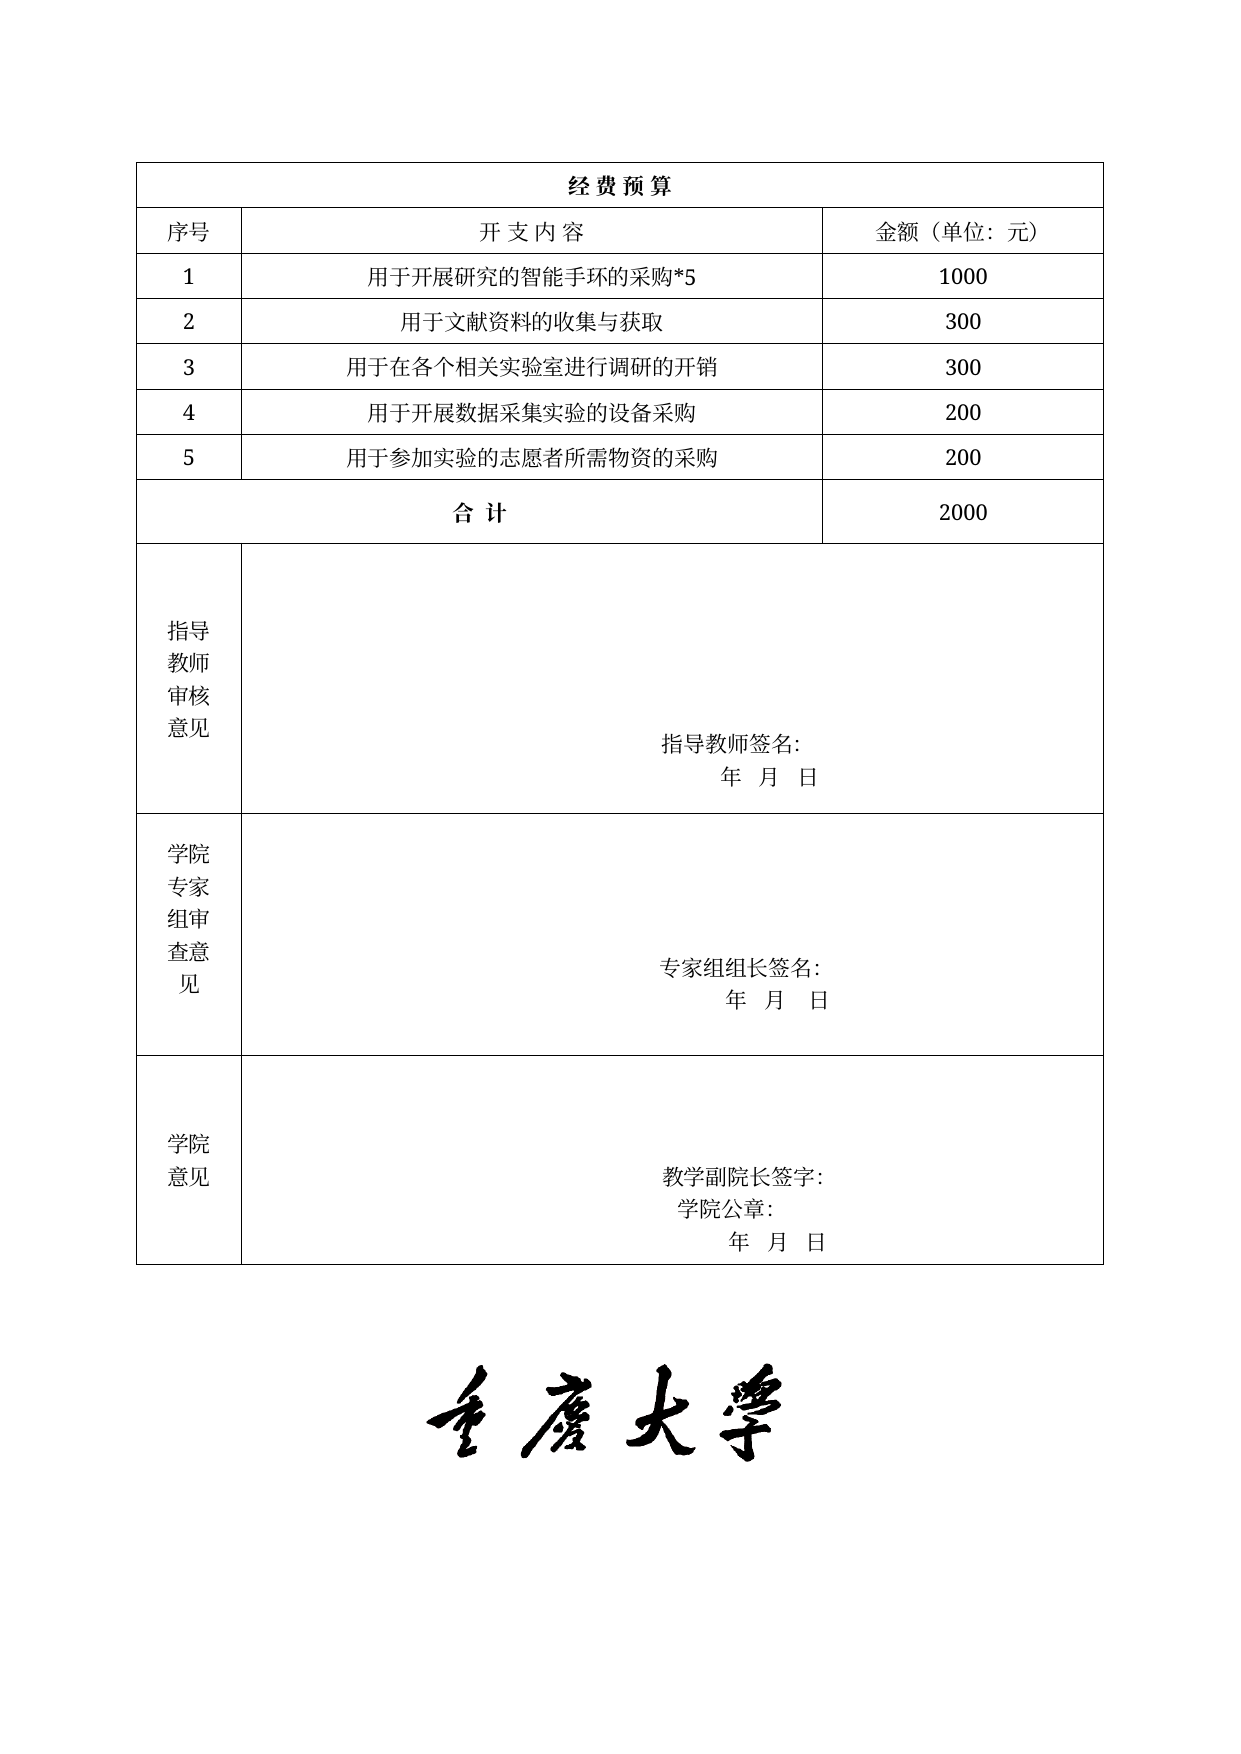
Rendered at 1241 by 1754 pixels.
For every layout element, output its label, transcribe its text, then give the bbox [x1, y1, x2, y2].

table_cell 5 [137, 435, 241, 479]
table_cell 3 [137, 344, 241, 388]
table_cell 用于参加实验的志愿者所需物资的采购 [242, 435, 822, 479]
table_cell 合 计 [137, 480, 822, 543]
table_cell 300 [823, 299, 1103, 343]
table_cell 2000 [823, 480, 1103, 543]
table_cell 2 [137, 299, 241, 343]
table_cell 300 [823, 344, 1103, 388]
table_cell 200 [823, 390, 1103, 434]
table_cell 1000 [823, 254, 1103, 298]
table_cell 用于开展数据采集实验的设备采购 [242, 390, 822, 434]
table_cell 1 [137, 254, 241, 298]
table_cell 专家组组长签名： 年 月 日 [242, 814, 1103, 1055]
picture [715, 1362, 783, 1464]
table_cell 教学副院长签字： 学院公章： 年 月 日 [242, 1056, 1103, 1263]
table_cell 学院 意见 [137, 1056, 241, 1263]
table_header 经 费 预 算 [137, 163, 1103, 207]
picture [515, 1362, 605, 1464]
picture [424, 1362, 501, 1464]
picture [620, 1362, 700, 1464]
table_cell 金额（单位：元） [823, 208, 1103, 253]
table_cell 4 [137, 390, 241, 434]
table_cell 200 [823, 435, 1103, 479]
table_cell 用于在各个相关实验室进行调研的开销 [242, 344, 822, 388]
table_cell 学院 专家 组审 查意 见 [137, 814, 241, 1055]
table_cell 序号 [137, 208, 241, 253]
table_cell 开 支 内 容 [242, 208, 822, 253]
table_cell 指导教师签名： 年 月 日 [242, 544, 1103, 813]
table_cell 指导 教师 审核 意见 [137, 544, 241, 813]
table_cell 用于开展研究的智能手环的采购*5 [242, 254, 822, 298]
table_cell 用于文献资料的收集与获取 [242, 299, 822, 343]
